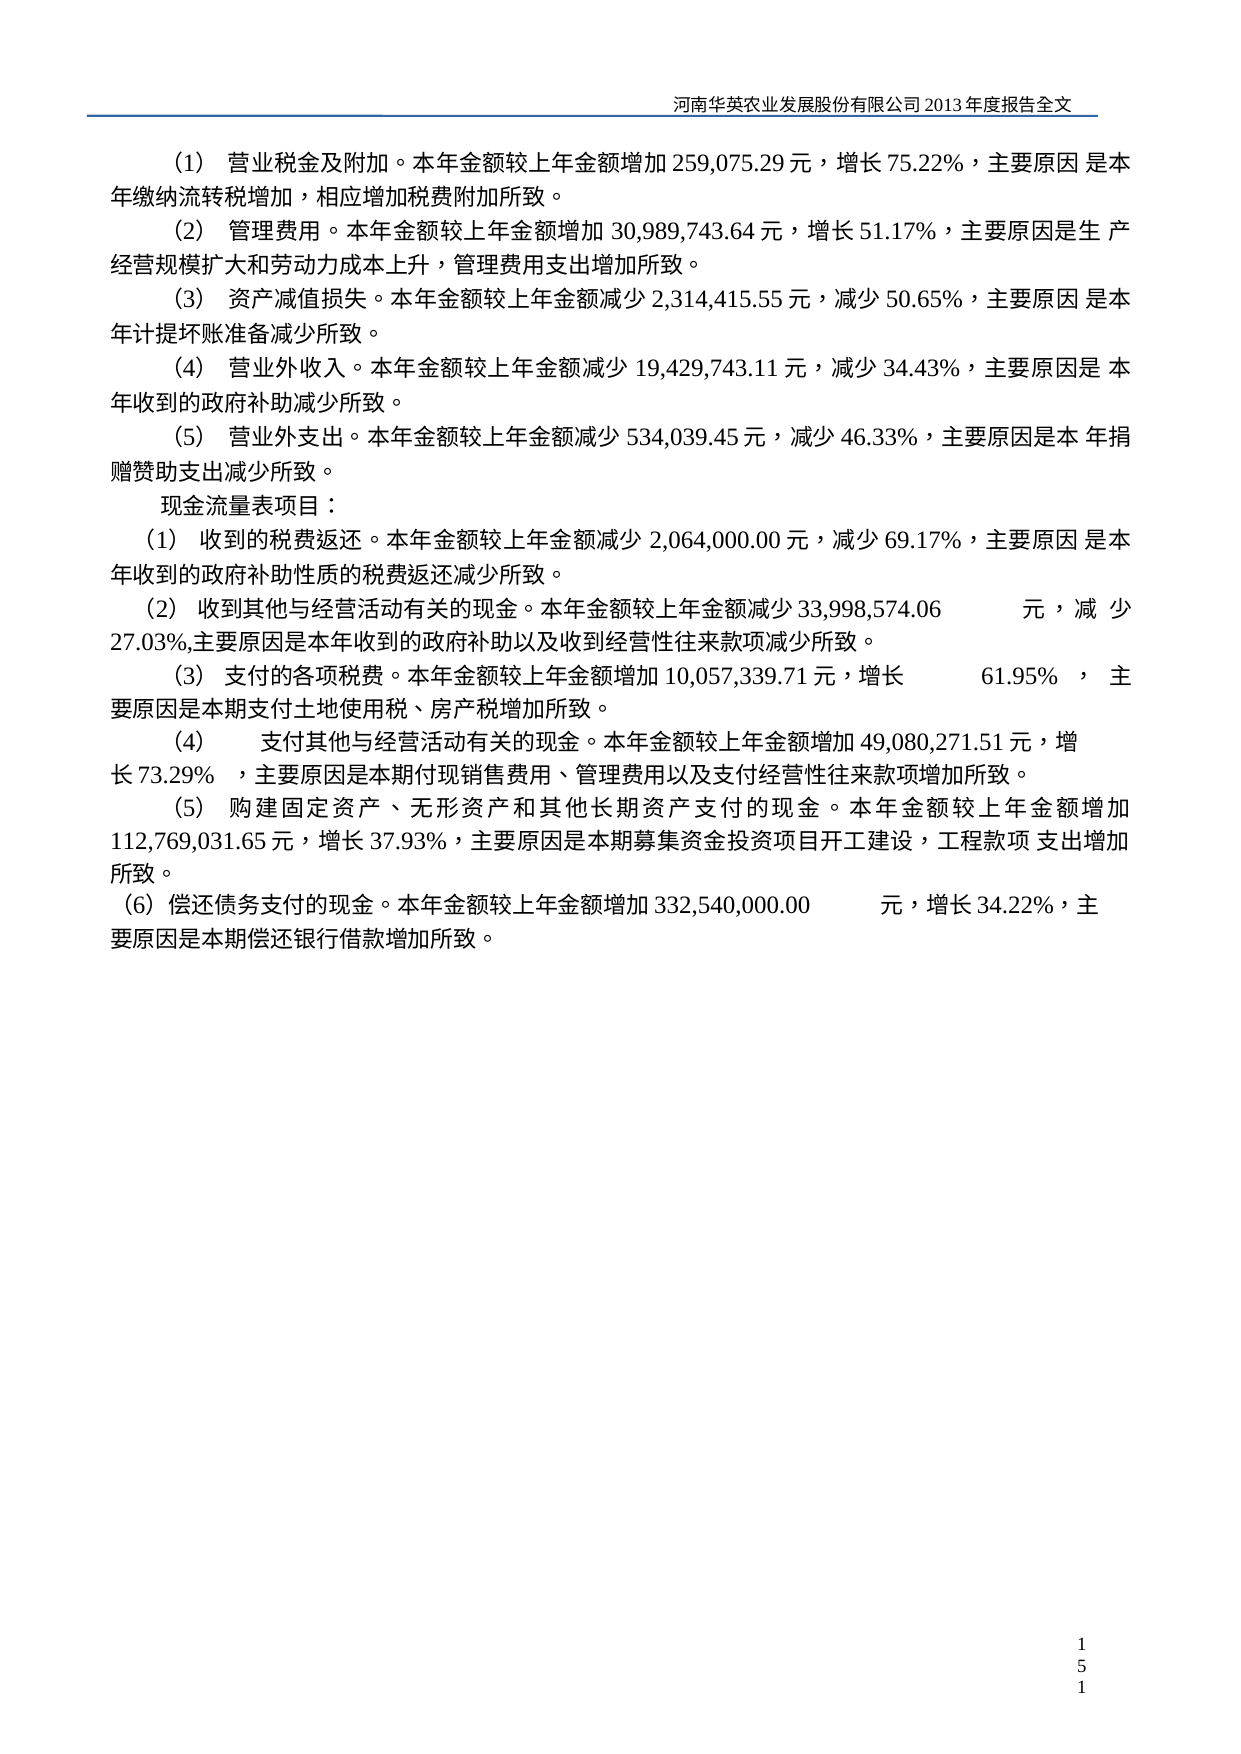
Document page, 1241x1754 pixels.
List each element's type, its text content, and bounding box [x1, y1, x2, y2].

text （1） 收到的税费返还。本年金额较上年金额减少2,064,000.00元，减少69.17%，主要原因 是本年收到的政府补助性质的税费返还减少所致。 [110, 521, 1132, 590]
text （2） 管理费用。本年金额较上年金额增加30,989,743.64元，增长51.17%，主要原因是生 产经营规模扩大和劳动力成本上升，管理费用支出增加所致。 [110, 212, 1132, 280]
text （3） 资产减值损失。本年金额较上年金额减少2,314,415.55元，减少50.65%，主要原因 是本年计提坏账准备减少所致。 [110, 280, 1132, 349]
text 要原因是本期偿还银行借款增加所致。 [110, 921, 1132, 955]
text （6）偿还债务支付的现金。本年金额较上年金额增加332,540,000.00 元，增长34.22%，主 [110, 889, 1132, 921]
text （5） 营业外支出。本年金额较上年金额减少534,039.45元，减少46.33%，主要原因是本 年捐赠赞助支出减少所致。 [110, 418, 1132, 487]
text （4） 支付其他与经营活动有关的现金。本年金额较上年金额增加49,080,271.51元，增 [110, 724, 1132, 757]
text （2） 收到其他与经营活动有关的现金。本年金额较上年金额减少33,998,574.06 元，减 少27.03%,主要原因是本年收到的政府补助以及收到经营性往来款项减少所致。 [110, 590, 1132, 657]
text （1） 营业税金及附加。本年金额较上年金额增加259,075.29元，增长75.22%，主要原因 是本年缴纳流转税增加，相应增加税费附加所致。 [110, 144, 1132, 212]
text 长73.29% ，主要原因是本期付现销售费用、管理费用以及支付经营性往来款项增加所致。 [110, 757, 1132, 790]
text （5） 购建固定资产、无形资产和其他长期资产支付的现金。本年金额较上年金额增加 112,769,031.65元，增长37.93%，主要原因是本期募集资金投资项目开工建设，工程款项 支出增加所致。 [110, 790, 1132, 889]
text （4） 营业外收入。本年金额较上年金额减少19,429,743.11元，减少34.43%，主要原因是 本年收到的政府补助减少所致。 [110, 349, 1132, 418]
text （3） 支付的各项税费。本年金额较上年金额增加10,057,339.71元，增长 61.95%，主 要原因是本期支付土地使用税、房产税增加所致。 [110, 657, 1132, 724]
text 现金流量表项目： [110, 487, 1132, 521]
